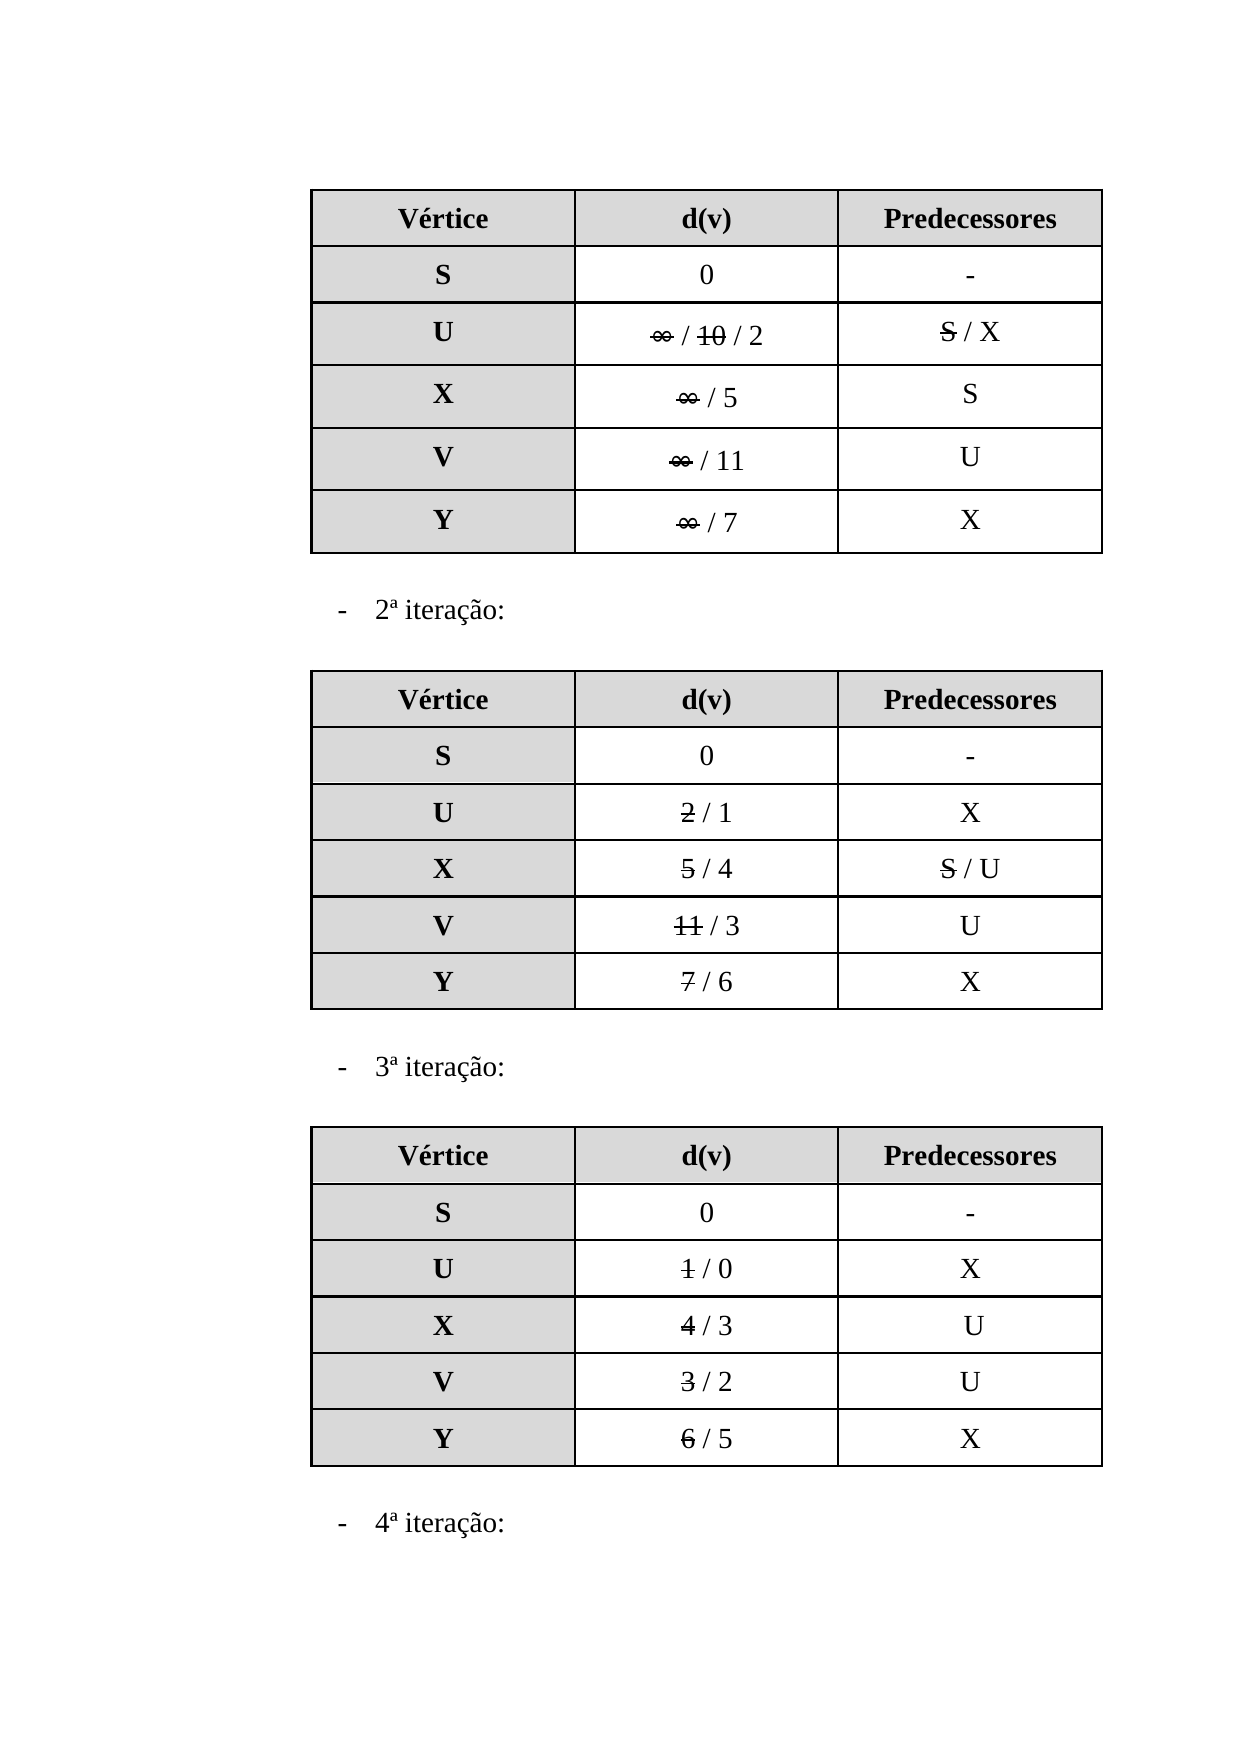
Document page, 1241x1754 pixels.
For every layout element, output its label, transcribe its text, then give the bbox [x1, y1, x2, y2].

table_cell ∞ / 11 [576, 429, 837, 489]
table_cell ∞ / 5 [576, 366, 837, 427]
table_cell X [839, 1410, 1101, 1465]
table_header d(v) [576, 672, 837, 726]
table_cell S [313, 1185, 574, 1239]
table_cell V [313, 1354, 574, 1408]
table_cell 7 / 6 [576, 954, 837, 1008]
table_cell 11 / 3 [576, 898, 837, 952]
table_cell 0 [576, 728, 837, 782]
table_cell - [839, 1185, 1101, 1239]
list 4ª iteração: [337, 1505, 1090, 1539]
table_cell 4 / 3 [576, 1298, 837, 1352]
table_cell U [313, 785, 574, 839]
table_header Predecessores [839, 1128, 1101, 1182]
table_cell X [839, 1241, 1101, 1295]
table_cell U [839, 898, 1101, 952]
table_cell ∞ / 10 / 2 [576, 304, 837, 364]
table_cell 1 / 0 [576, 1241, 837, 1295]
table_cell - [839, 247, 1101, 301]
table_header Predecessores [839, 191, 1101, 245]
table_cell U [839, 1354, 1101, 1408]
table_cell S [313, 728, 574, 782]
table_cell X [313, 366, 574, 427]
table_cell U [839, 1298, 1101, 1352]
table_cell X [839, 491, 1101, 552]
table_header Vértice [313, 1128, 574, 1182]
table_cell Y [313, 954, 574, 1008]
table_header d(v) [576, 191, 837, 245]
table_cell S [313, 247, 574, 301]
table_cell Y [313, 1410, 574, 1465]
table_cell U [313, 1241, 574, 1295]
table_cell V [313, 429, 574, 489]
table_cell 5 / 4 [576, 841, 837, 895]
table_cell S [839, 366, 1101, 427]
table_cell S / X [839, 304, 1101, 364]
table_cell X [313, 841, 574, 895]
table_cell U [313, 304, 574, 364]
table_cell 2 / 1 [576, 785, 837, 839]
table_cell X [839, 954, 1101, 1008]
table_header Predecessores [839, 672, 1101, 726]
table_cell U [839, 429, 1101, 489]
table_cell 0 [576, 247, 837, 301]
list 3ª iteração: [337, 1049, 1090, 1082]
table_header Vértice [313, 672, 574, 726]
table_cell 6 / 5 [576, 1410, 837, 1465]
table_cell - [839, 728, 1101, 782]
table_cell 0 [576, 1185, 837, 1239]
table_cell X [313, 1298, 574, 1352]
table_header Vértice [313, 191, 574, 245]
table_cell S / U [839, 841, 1101, 895]
table_cell Y [313, 491, 574, 552]
table_header d(v) [576, 1128, 837, 1182]
list 2ª iteração: [337, 592, 1090, 626]
table_cell ∞ / 7 [576, 491, 837, 552]
table_cell V [313, 898, 574, 952]
table_cell 3 / 2 [576, 1354, 837, 1408]
table_cell X [839, 785, 1101, 839]
